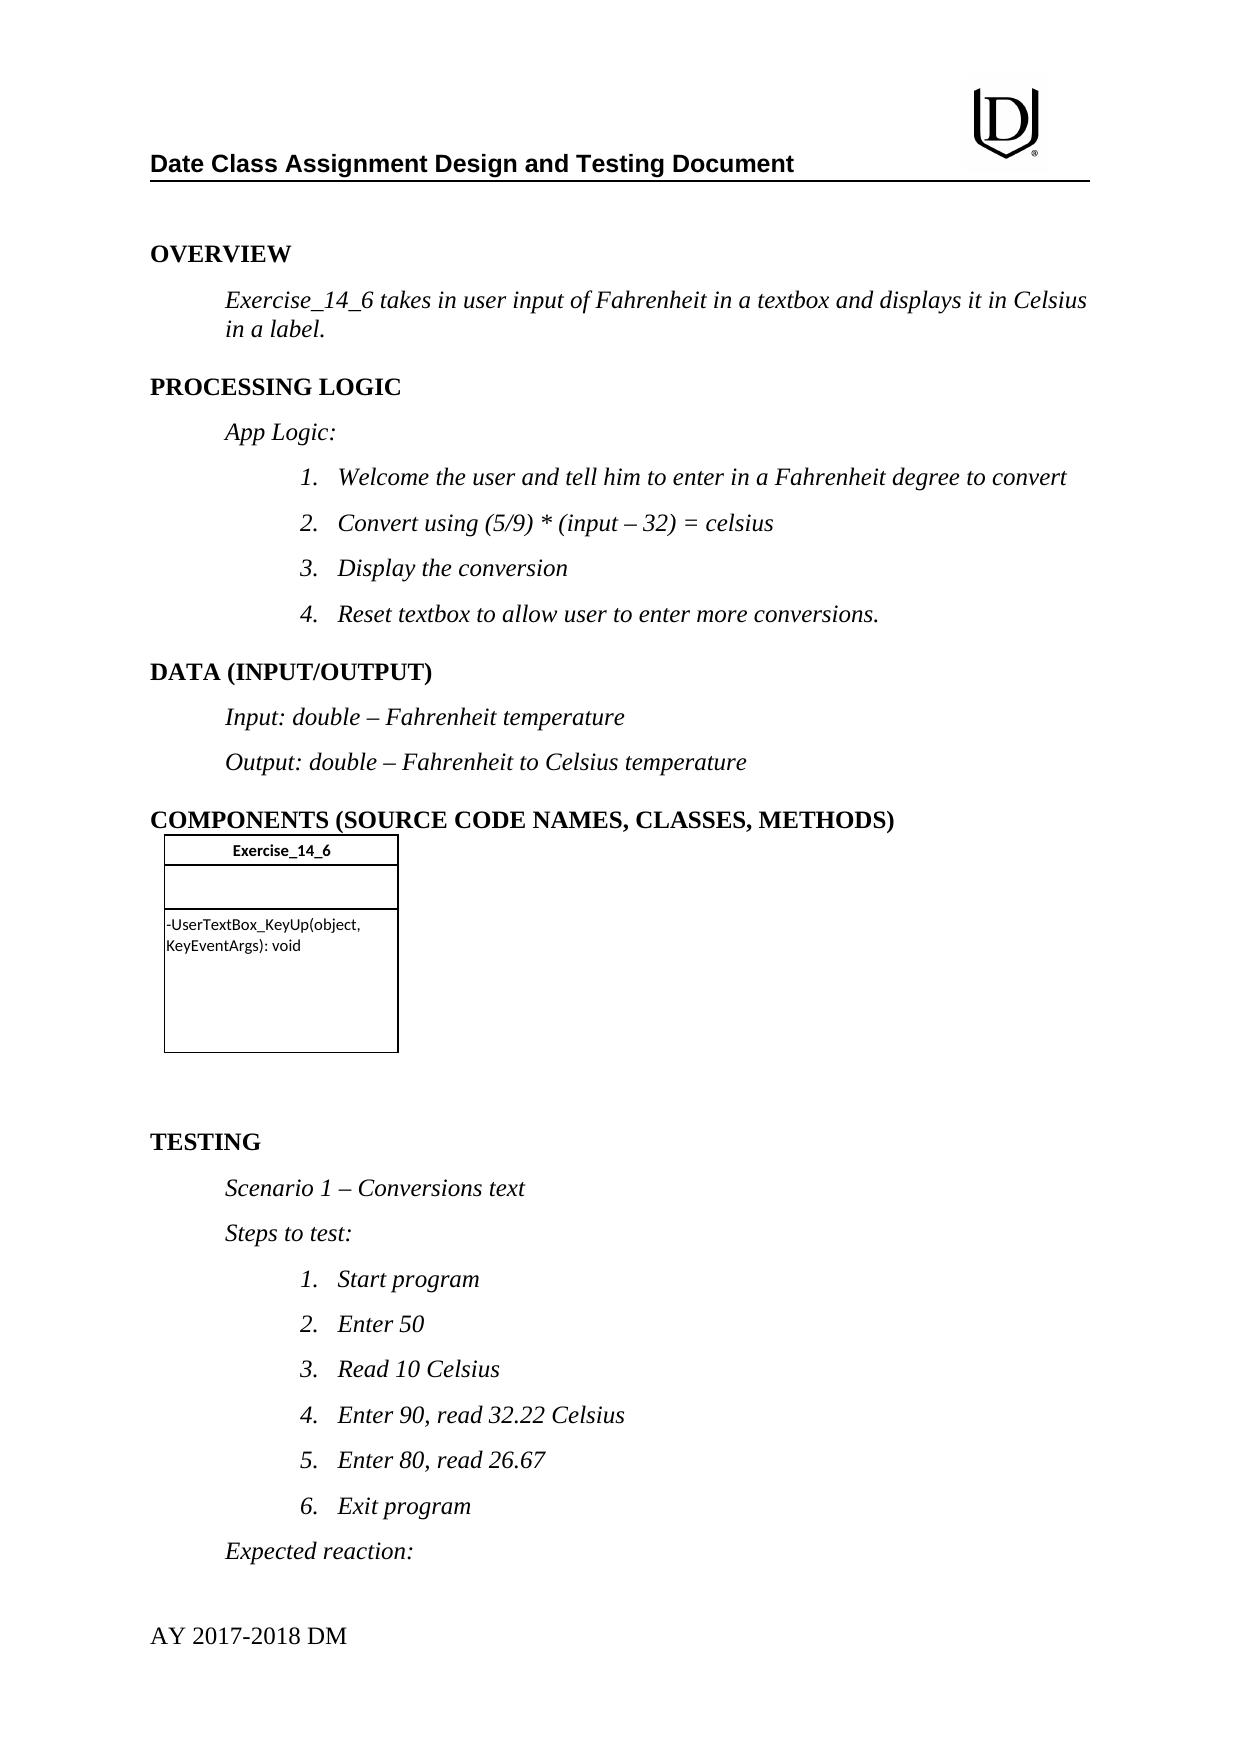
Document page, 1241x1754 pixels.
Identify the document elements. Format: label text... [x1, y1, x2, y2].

subtitle PROCESSING LOGIC [150, 372, 1090, 400]
table_cell [165, 866, 397, 908]
list Scenario 1 – Conversions text [225, 1173, 1090, 1202]
table_cell -UserTextBox_KeyUp(object, KeyEventArgs): void [165, 910, 397, 1051]
list Welcome the user and tell him to enter in a Fahrenheit degree to convert [300, 462, 1090, 491]
list Expected reaction: [225, 1536, 1090, 1565]
list Enter 50 [300, 1309, 1090, 1338]
text Overview [150, 239, 1090, 268]
list Output: double – Fahrenheit to Celsius temperature [225, 747, 1090, 776]
list Start program [300, 1264, 1090, 1292]
list Input: double – Fahrenheit temperature [225, 702, 1090, 731]
subtitle DATA (INPUT/OUTPUT) [150, 657, 1090, 685]
picture [961, 75, 1050, 173]
list Enter 80, read 26.67 [300, 1445, 1090, 1474]
list Read 10 Celsius [300, 1354, 1090, 1383]
list Steps to test: [225, 1218, 1090, 1247]
list Exit program [300, 1491, 1090, 1519]
list Display the conversion [300, 553, 1090, 582]
subtitle COMPONENTS (SOURCE CODE NAMES, CLASSES, METHODS) [150, 805, 1090, 834]
list Reset textbox to allow user to enter more conversions. [300, 599, 1090, 627]
subtitle TESTING [150, 1127, 1090, 1156]
list Exercise_14_6 takes in user input of Fahrenheit in a textbox and displays it in Celsius in a label. [225, 285, 1090, 342]
list Enter 90, read 32.22 Celsius [300, 1400, 1090, 1429]
list App Logic: [225, 417, 1090, 446]
table_header Exercise_14_6 [165, 836, 397, 864]
list Convert using (5/9) * (input – 32) = celsius [300, 508, 1090, 537]
